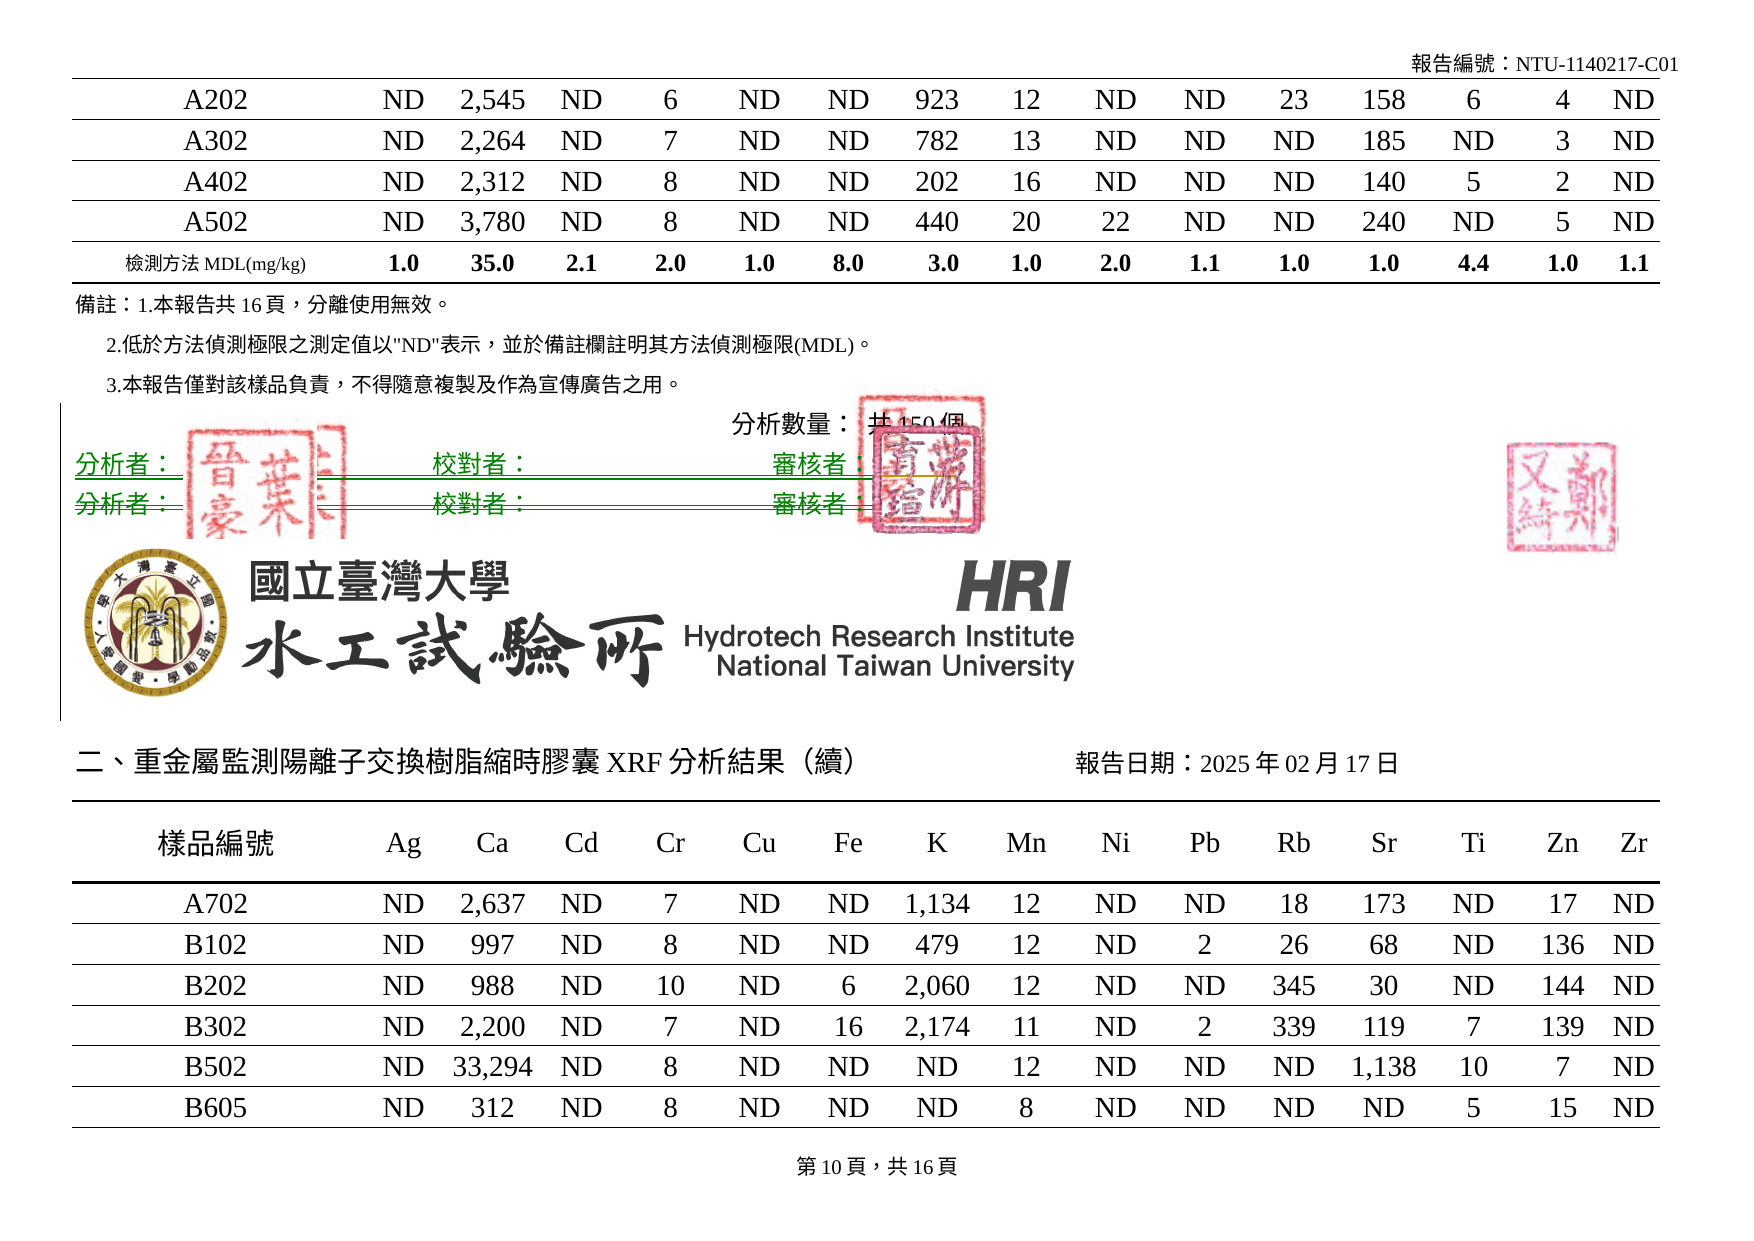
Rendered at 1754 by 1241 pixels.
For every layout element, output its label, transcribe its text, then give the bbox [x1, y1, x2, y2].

text 2.低於方法偵測極限之測定值以"ND"表示，並於備註欄註明其方法偵測極限(MDL)。 [75, 324, 1679, 363]
table_cell ND [1071, 120, 1160, 160]
table_header Zr [1607, 802, 1660, 881]
table_cell 339 [1249, 1006, 1338, 1045]
table_cell 12 [982, 884, 1071, 923]
table_cell 11 [982, 1006, 1071, 1045]
table_cell 923 [893, 79, 982, 119]
table_cell ND [537, 161, 626, 200]
table_cell ND [537, 201, 626, 241]
table_cell ND [1429, 884, 1518, 923]
table_cell ND [715, 1087, 804, 1127]
table_cell 2.0 [1071, 242, 1160, 282]
table_header Cr [626, 802, 715, 881]
table_cell ND [1249, 161, 1338, 200]
table_cell 2,545 [448, 79, 537, 119]
table_cell ND [1071, 1087, 1160, 1127]
table_cell 173 [1339, 884, 1429, 923]
table_cell 3,780 [448, 201, 537, 241]
table_cell 2,264 [448, 120, 537, 160]
table_cell ND [537, 884, 626, 923]
table_cell 68 [1339, 924, 1429, 964]
text 二、重金屬監測陽離子交換樹脂縮時膠囊XRF分析結果（續） 報告日期：2025年02月17日 [75, 721, 1679, 800]
table_cell 8 [626, 924, 715, 964]
table_cell 6 [804, 965, 893, 1004]
table_cell 2,174 [893, 1006, 982, 1045]
table_cell 185 [1339, 120, 1429, 160]
table_cell B502 [72, 1046, 359, 1086]
table_cell 7 [626, 884, 715, 923]
table_cell 16 [804, 1006, 893, 1045]
table_header Rb [1249, 802, 1338, 881]
table_cell ND [359, 201, 448, 241]
table_header Mn [982, 802, 1071, 881]
table_cell 26 [1249, 924, 1338, 964]
table_cell ND [537, 120, 626, 160]
table_cell ND [1071, 79, 1160, 119]
table_cell ND [537, 1087, 626, 1127]
table_cell 2,200 [448, 1006, 537, 1045]
table_cell 1.1 [1160, 242, 1249, 282]
table_header Cd [537, 802, 626, 881]
table_cell 140 [1339, 161, 1429, 200]
table_cell 33,294 [448, 1046, 537, 1086]
table_cell 2,637 [448, 884, 537, 923]
table_cell 1,138 [1339, 1046, 1429, 1086]
table_cell 1,134 [893, 884, 982, 923]
table_cell B302 [72, 1006, 359, 1045]
table_cell 8 [626, 161, 715, 200]
table_cell 8 [982, 1087, 1071, 1127]
table_cell 3 [1518, 120, 1607, 160]
table_cell ND [1071, 884, 1160, 923]
table_cell ND [359, 120, 448, 160]
table_cell ND [1429, 965, 1518, 1004]
table_cell ND [804, 201, 893, 241]
table_cell ND [1607, 120, 1660, 160]
table_header Fe [804, 802, 893, 881]
table_cell 12 [982, 1046, 1071, 1086]
table_cell ND [1160, 1087, 1249, 1127]
table_cell 2 [1518, 161, 1607, 200]
table_cell ND [1607, 924, 1660, 964]
table_cell ND [537, 1046, 626, 1086]
table_cell 8 [626, 1046, 715, 1086]
table_cell 17 [1518, 884, 1607, 923]
table_cell A702 [72, 884, 359, 923]
table_cell ND [359, 79, 448, 119]
table_cell ND [715, 120, 804, 160]
table_header Sr [1339, 802, 1429, 881]
table_cell 4.4 [1429, 242, 1518, 282]
table_cell 240 [1339, 201, 1429, 241]
table_cell 345 [1249, 965, 1338, 1004]
table_header 樣品編號 [72, 802, 359, 881]
table_cell 1.0 [715, 242, 804, 282]
table_cell 35.0 [448, 242, 537, 282]
table_cell 6 [1429, 79, 1518, 119]
table_cell ND [893, 1046, 982, 1086]
table_cell ND [893, 1087, 982, 1127]
table_cell A302 [72, 120, 359, 160]
table_cell 8 [626, 201, 715, 241]
table_cell 2 [1160, 1006, 1249, 1045]
table_cell ND [1607, 1046, 1660, 1086]
table_cell 12 [982, 924, 1071, 964]
table_cell ND [715, 201, 804, 241]
table_cell 1.0 [982, 242, 1071, 282]
table_cell ND [715, 965, 804, 1004]
table_cell 7 [1518, 1046, 1607, 1086]
table_cell 119 [1339, 1006, 1429, 1045]
table_cell 2.0 [626, 242, 715, 282]
table_cell 2,312 [448, 161, 537, 200]
table_cell ND [537, 1006, 626, 1045]
table_cell A202 [72, 79, 359, 119]
table_cell 144 [1518, 965, 1607, 1004]
table_cell ND [804, 79, 893, 119]
table_cell 2,060 [893, 965, 982, 1004]
table_cell ND [804, 924, 893, 964]
table_cell ND [537, 965, 626, 1004]
table_cell ND [359, 924, 448, 964]
table_cell 8.0 [804, 242, 893, 282]
table_cell 20 [982, 201, 1071, 241]
table_cell 3.0 [893, 242, 982, 282]
table_cell ND [537, 79, 626, 119]
table_cell A502 [72, 201, 359, 241]
table_cell 1.0 [359, 242, 448, 282]
table_cell ND [804, 120, 893, 160]
table_cell 18 [1249, 884, 1338, 923]
table_cell ND [1249, 120, 1338, 160]
table_cell 6 [626, 79, 715, 119]
table_cell ND [1607, 79, 1660, 119]
table_cell ND [715, 1046, 804, 1086]
table_cell 997 [448, 924, 537, 964]
table_cell B102 [72, 924, 359, 964]
table_cell 1.0 [1249, 242, 1338, 282]
table_cell 1.0 [1339, 242, 1429, 282]
table_cell 440 [893, 201, 982, 241]
table_cell ND [715, 161, 804, 200]
table_cell 2.1 [537, 242, 626, 282]
table_cell ND [715, 884, 804, 923]
table_header Ag [359, 802, 448, 881]
table_header Ca [448, 802, 537, 881]
table_cell ND [1607, 161, 1660, 200]
table_cell 23 [1249, 79, 1338, 119]
table_cell ND [715, 1006, 804, 1045]
table_cell 139 [1518, 1006, 1607, 1045]
table_cell ND [1249, 1046, 1338, 1086]
table_cell 136 [1518, 924, 1607, 964]
table_cell ND [804, 884, 893, 923]
table_cell ND [359, 1087, 448, 1127]
table_cell ND [1607, 1087, 1660, 1127]
table_header Ni [1071, 802, 1160, 881]
table_cell B202 [72, 965, 359, 1004]
table_cell ND [1071, 161, 1160, 200]
table_cell 5 [1429, 1087, 1518, 1127]
table_cell ND [1607, 201, 1660, 241]
table_cell 1.1 [1607, 242, 1660, 282]
picture [1506, 441, 1619, 554]
text 備註：1.本報告共16頁，分離使用無效。 [75, 284, 1679, 324]
table_cell 12 [982, 79, 1071, 119]
table_cell ND [1160, 201, 1249, 241]
table_cell ND [1607, 1006, 1660, 1045]
table_cell ND [359, 965, 448, 1004]
table_cell ND [359, 884, 448, 923]
table_cell ND [1429, 201, 1518, 241]
table_cell 10 [626, 965, 715, 1004]
table_cell ND [804, 161, 893, 200]
table_cell 16 [982, 161, 1071, 200]
table_cell 8 [626, 1087, 715, 1127]
picture [75, 421, 1162, 703]
table_cell ND [537, 924, 626, 964]
table_cell ND [1160, 1046, 1249, 1086]
table_header Cu [715, 802, 804, 881]
table_cell 202 [893, 161, 982, 200]
table_cell ND [1071, 965, 1160, 1004]
table_header Ti [1429, 802, 1518, 881]
table_cell B605 [72, 1087, 359, 1127]
table_cell ND [1071, 1046, 1160, 1086]
table_cell ND [1071, 1006, 1160, 1045]
table_cell 30 [1339, 965, 1429, 1004]
table_cell 782 [893, 120, 982, 160]
table_cell ND [1071, 924, 1160, 964]
table_cell 312 [448, 1087, 537, 1127]
table_cell ND [1160, 161, 1249, 200]
table_header Pb [1160, 802, 1249, 881]
table_cell ND [1429, 924, 1518, 964]
table_header Zn [1518, 802, 1607, 881]
table_cell A402 [72, 161, 359, 200]
table_cell 10 [1429, 1046, 1518, 1086]
table_cell 7 [626, 1006, 715, 1045]
table_cell 7 [1429, 1006, 1518, 1045]
table_cell ND [1249, 1087, 1338, 1127]
table_cell 22 [1071, 201, 1160, 241]
table_cell ND [1160, 965, 1249, 1004]
table_cell ND [1160, 79, 1249, 119]
table_cell 13 [982, 120, 1071, 160]
table_cell 988 [448, 965, 537, 1004]
table_cell ND [1607, 884, 1660, 923]
table_cell ND [1429, 120, 1518, 160]
table_cell ND [715, 79, 804, 119]
table_cell ND [359, 1046, 448, 1086]
table_cell 2 [1160, 924, 1249, 964]
picture [854, 422, 988, 536]
table_cell ND [1607, 965, 1660, 1004]
table_cell ND [359, 161, 448, 200]
table_cell 7 [626, 120, 715, 160]
text 分析數量： 共150個 [75, 403, 1679, 443]
table_header K [893, 802, 982, 881]
table_cell ND [359, 1006, 448, 1045]
table_cell ND [715, 924, 804, 964]
table_cell 5 [1429, 161, 1518, 200]
table_cell ND [1249, 201, 1338, 241]
table_cell ND [804, 1087, 893, 1127]
text 3.本報告僅對該樣品負責，不得隨意複製及作為宣傳廣告之用。 [75, 363, 1679, 403]
table_cell 479 [893, 924, 982, 964]
table_cell 4 [1518, 79, 1607, 119]
table_cell 12 [982, 965, 1071, 1004]
table_cell ND [1160, 120, 1249, 160]
table_cell 5 [1518, 201, 1607, 241]
table_cell ND [1339, 1087, 1429, 1127]
table_cell 檢測方法MDL(mg/kg) [72, 242, 359, 282]
table_cell 15 [1518, 1087, 1607, 1127]
table_cell 158 [1339, 79, 1429, 119]
table_cell ND [804, 1046, 893, 1086]
table_cell 1.0 [1518, 242, 1607, 282]
table_cell ND [1160, 884, 1249, 923]
